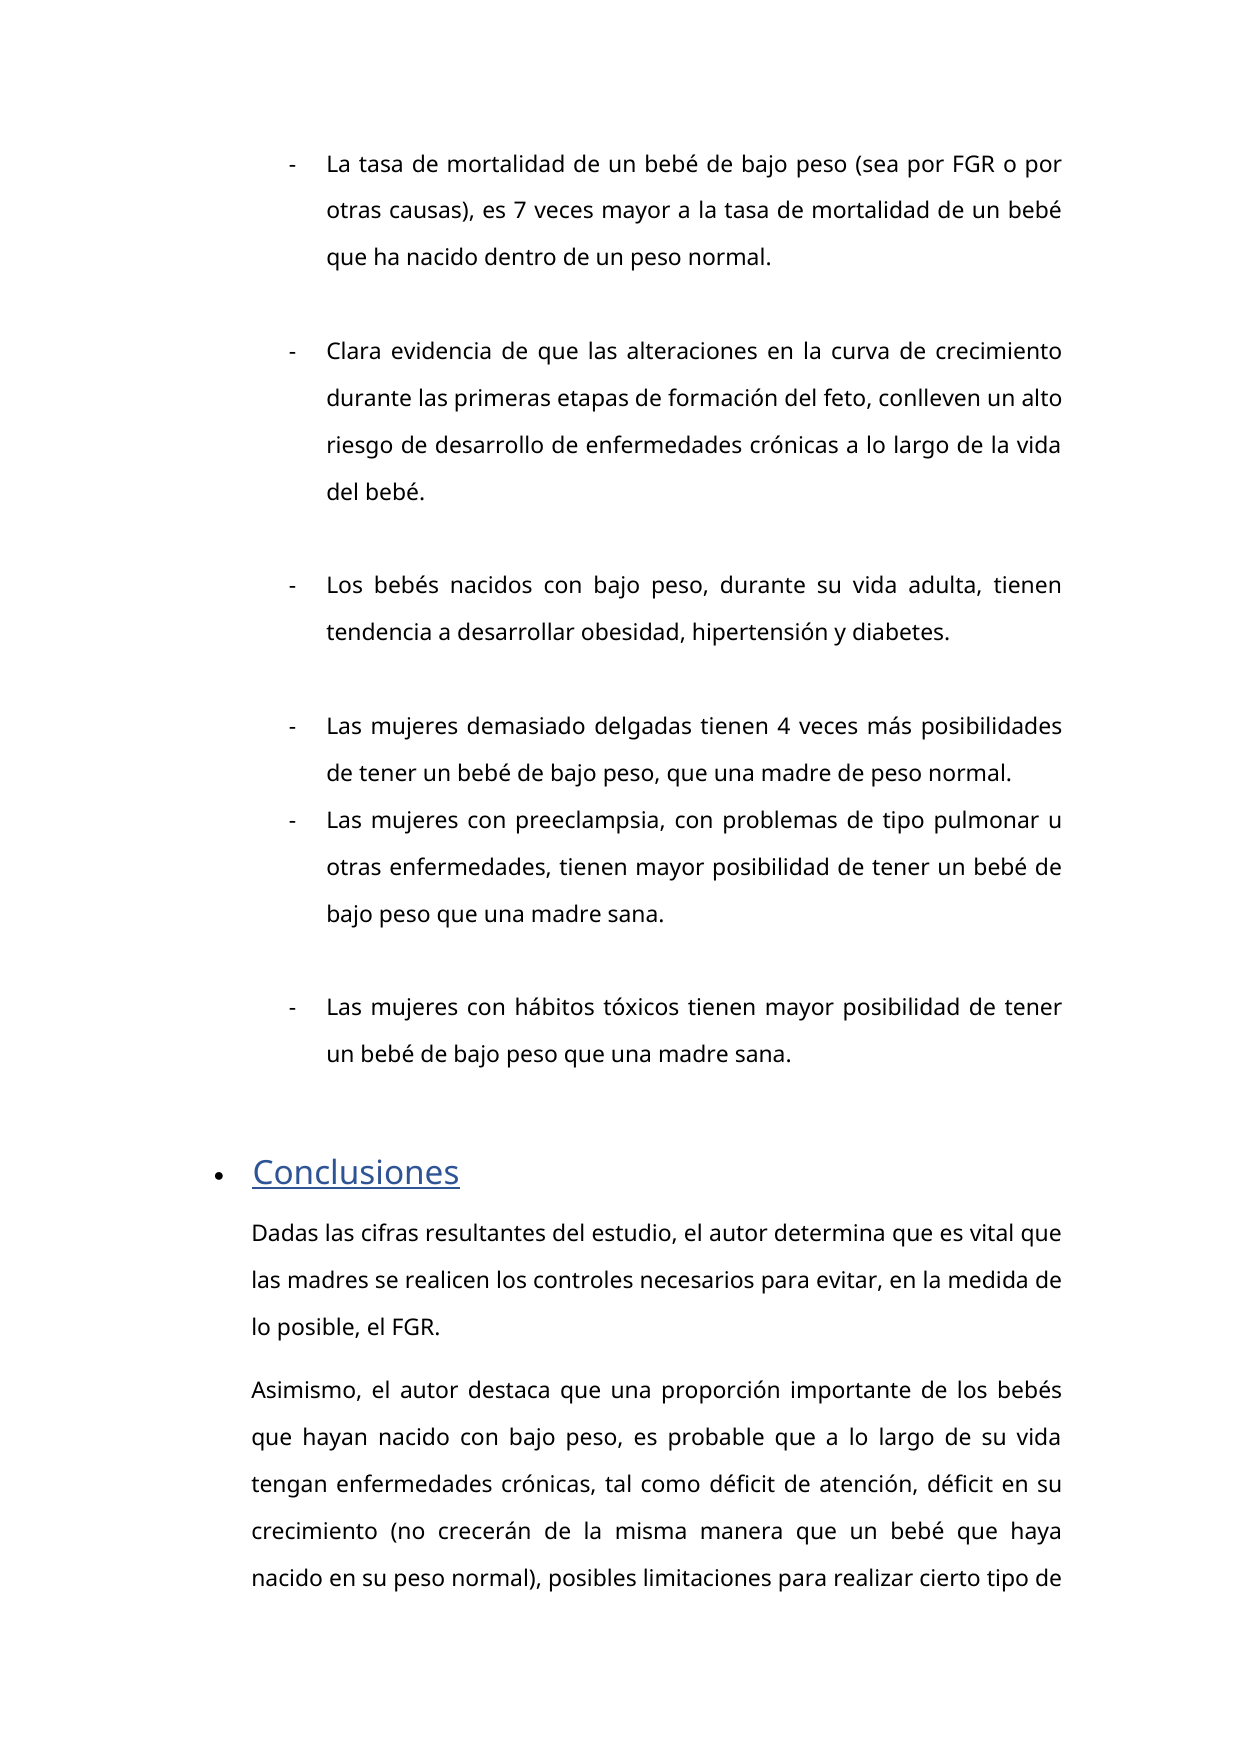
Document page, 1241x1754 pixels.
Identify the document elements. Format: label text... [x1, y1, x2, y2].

list Conclusiones [215, 1149, 1063, 1194]
list Las mujeres con preeclampsia, con problemas de tipo pulmonar u otras enfermedades, tienen mayor posibilidad de tener un bebé de bajo peso que una madre sana. [288, 804, 1063, 929]
list Las mujeres con hábitos tóxicos tienen mayor posibilidad de tener un bebé de bajo peso que una madre sana. [288, 991, 1063, 1069]
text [251, 1374, 1063, 1593]
list La tasa de mortalidad de un bebé de bajo peso (sea por FGR o por otras causas), es 7 veces mayor a la tasa de mortalidad de un bebé que ha nacido dentro de un peso normal. [288, 148, 1063, 273]
list Las mujeres demasiado delgadas tienen 4 veces más posibilidades de tener un bebé de bajo peso, que una madre de peso normal. [288, 710, 1063, 788]
list Los bebés nacidos con bajo peso, durante su vida adulta, tienen tendencia a desarrollar obesidad, hipertensión y diabetes. [288, 569, 1063, 648]
list Clara evidencia de que las alteraciones en la curva de crecimiento durante las primeras etapas de formación del feto, conlleven un alto riesgo de desarrollo de enfermedades crónicas a lo largo de la vida del bebé. [288, 335, 1063, 507]
text Dadas las cifras resultantes del estudio, el autor determina que es vital que las madres se realicen los controles necesarios para evitar, en la medida de lo posible, el FGR. [251, 1217, 1063, 1342]
